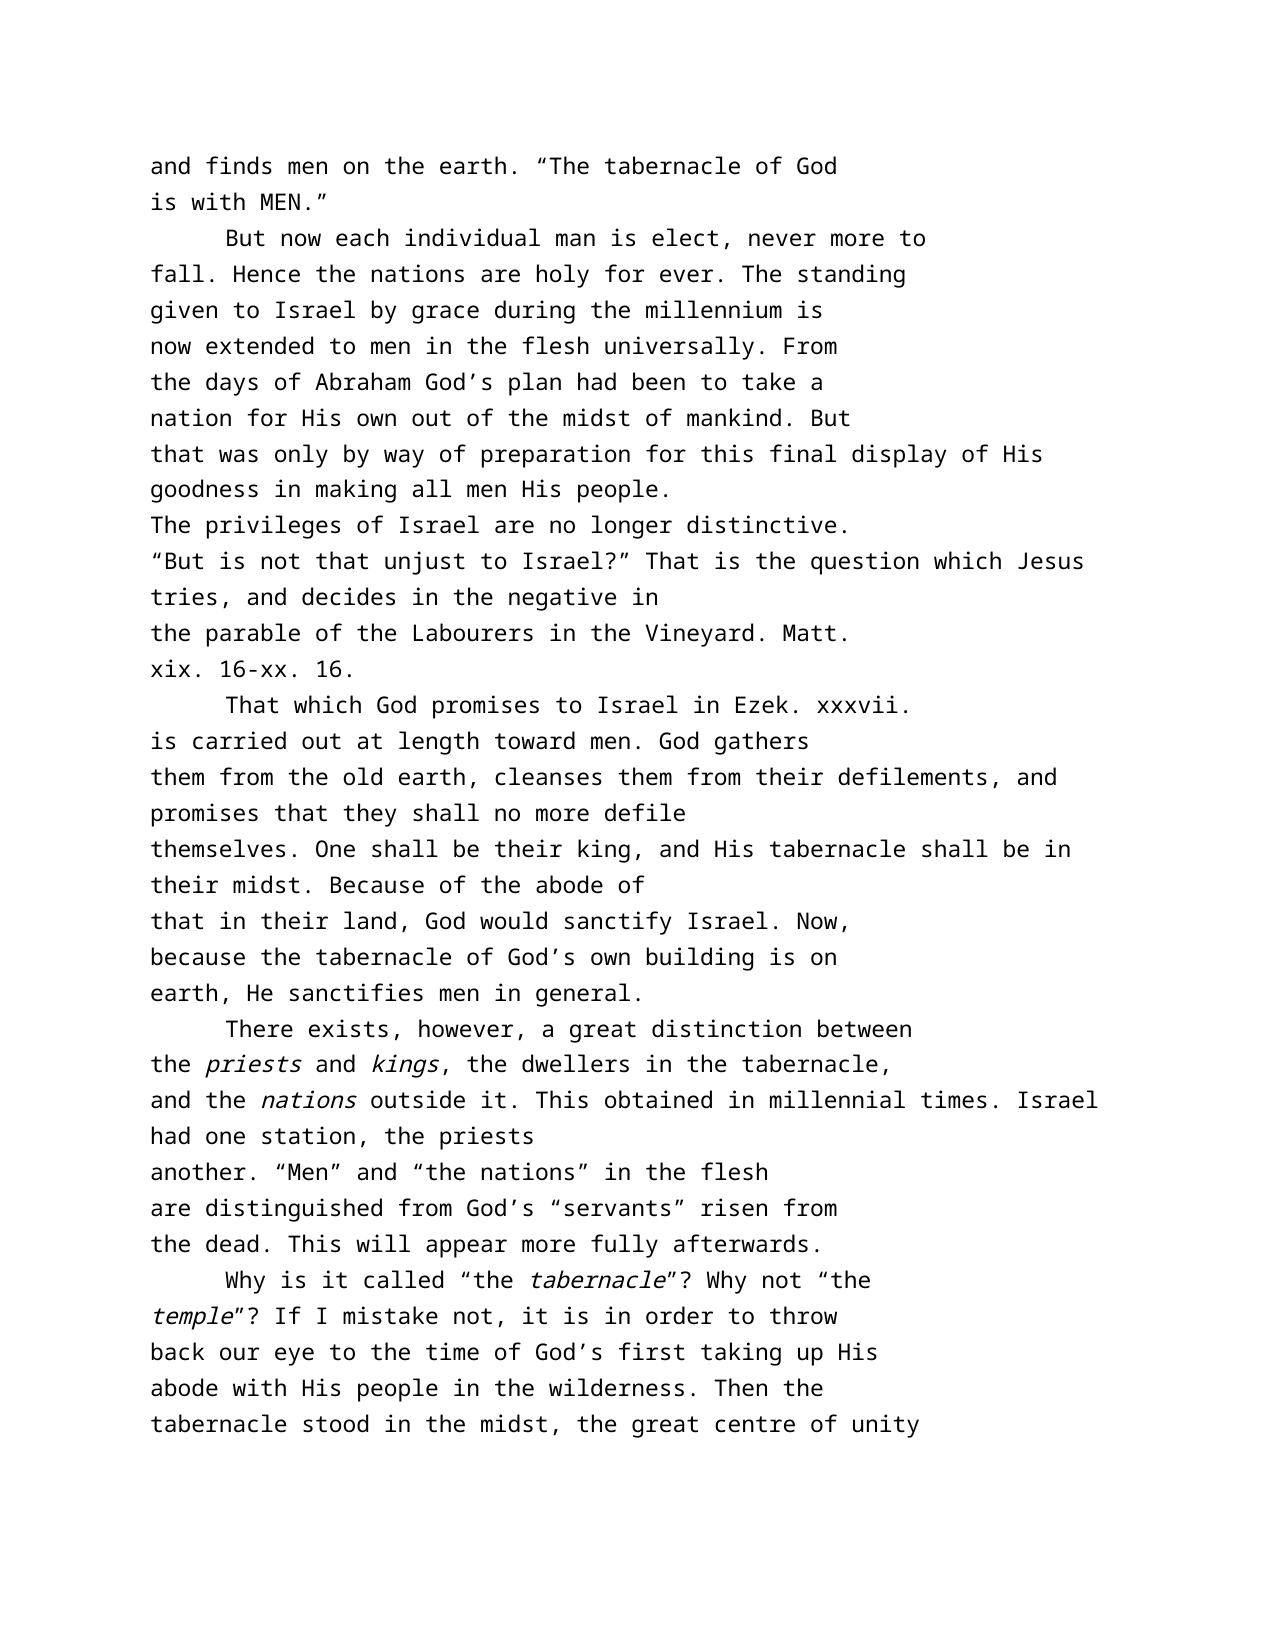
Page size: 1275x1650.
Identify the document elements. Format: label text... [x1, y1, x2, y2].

text and finds men on the earth. “The tabernacle of God is with MEN.” But now each individual man is elect, never more to fall. Hence the nations are holy for ever. The standing given to Israel by grace during the millennium is now extended to men in the flesh universally. From the days of Abraham God’s plan had been to take a nation for His own out of the midst of mankind. But that was only by way of preparation for this final display of His goodness in making all men His people. The privileges of Israel are no longer distinctive. “But is not that unjust to Israel?” That is the question which Jesus tries, and decides in the negative in the parable of the Labourers in the Vineyard. Matt. xix. 16-xx. 16. That which God promises to Israel in Ezek. xxxvii. is carried out at length toward men. God gathers them from the old earth, cleanses them from their defilements, and promises that they shall no more defile themselves. One shall be their king, and His tabernacle shall be in their midst. Because of the abode of that in their land, God would sanctify Israel. Now, because the tabernacle of God’s own building is on earth, He sanctifies men in general. There exists, however, a great distinction between the priests and kings, the dwellers in the tabernacle, and the nations outside it. This obtained in millennial times. Israel had one station, the priests another. “Men” and “the nations” in the flesh are distinguished from God’s “servants” risen from the dead. This will appear more fully afterwards. Why is it called “the tabernacle”? Why not “the temple”? If I mistake not, it is in order to throw back our eye to the time of God’s first taking up His abode with His people in the wilderness. Then the tabernacle stood in the midst, the great centre of unity [150, 150, 1125, 1469]
